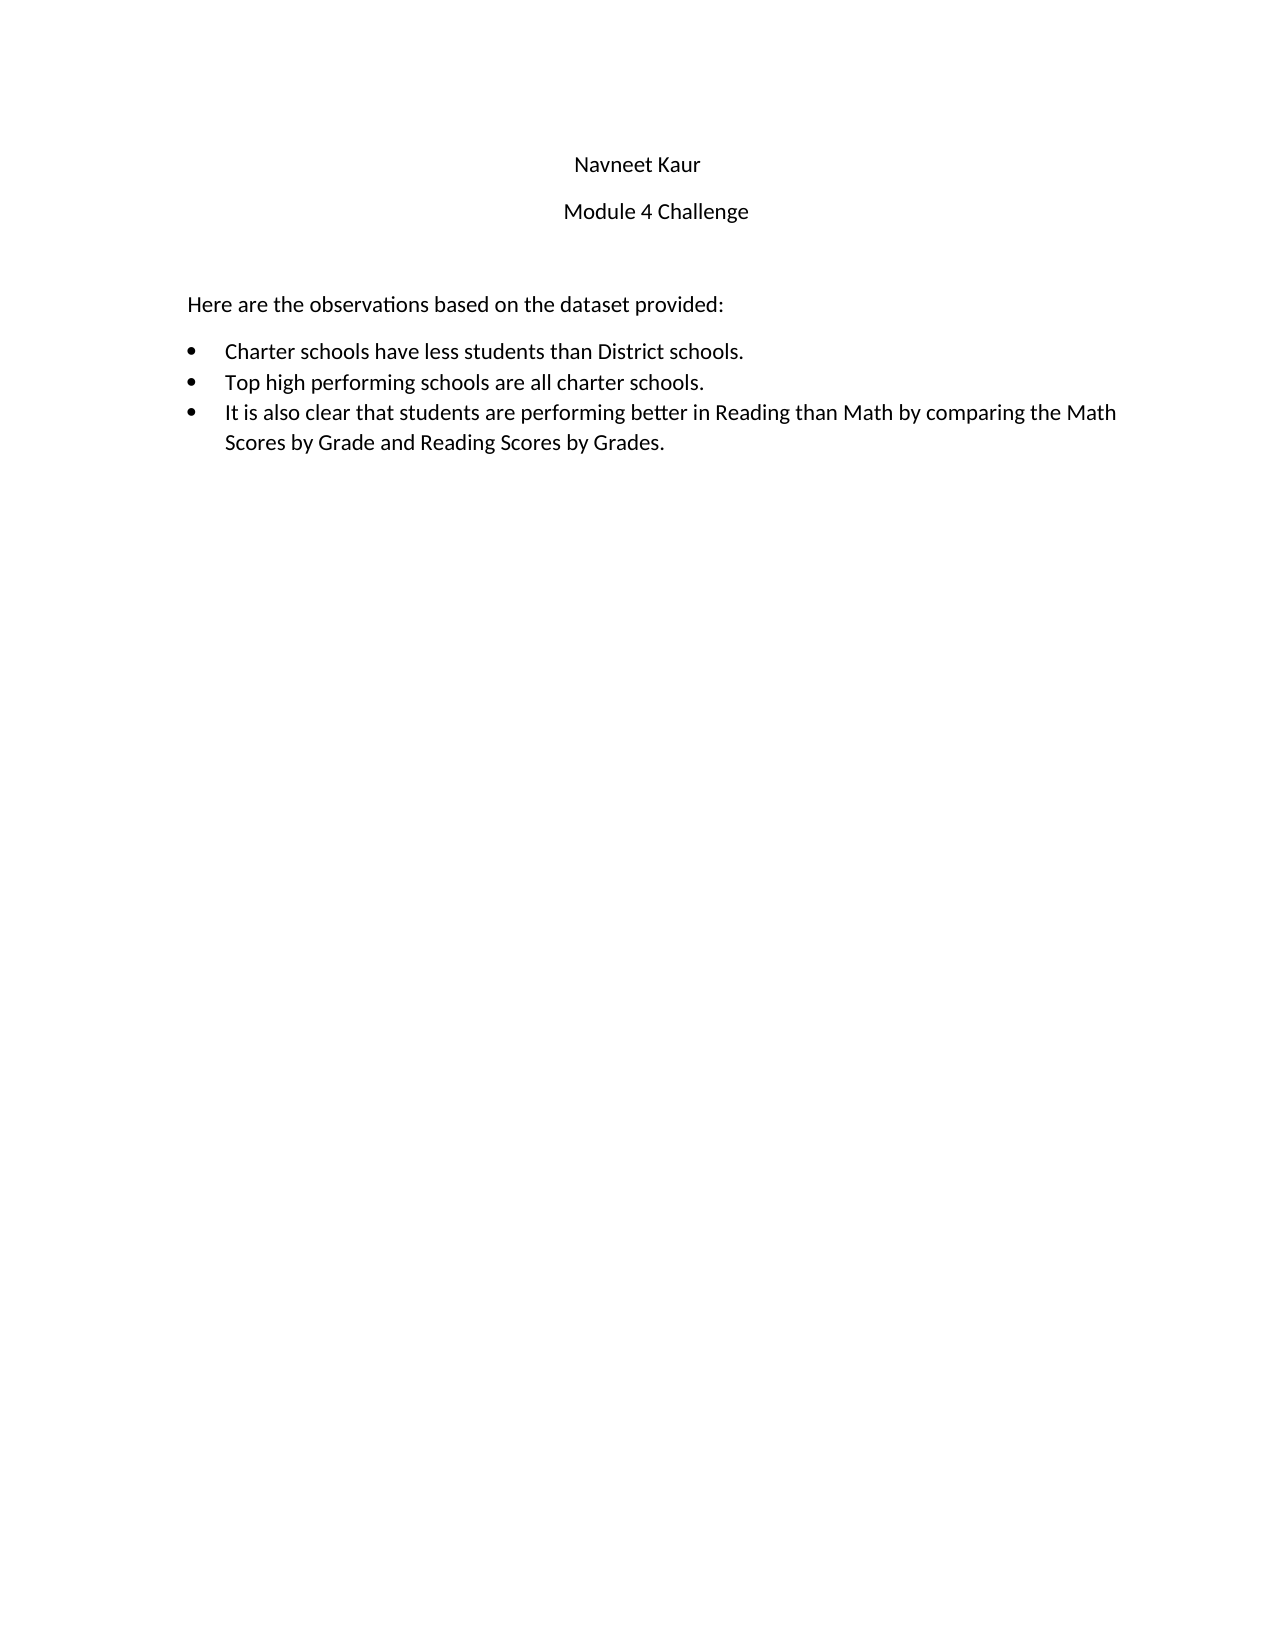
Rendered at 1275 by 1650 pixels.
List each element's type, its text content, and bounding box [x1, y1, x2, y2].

text Here are the observations based on the dataset provided: [187, 291, 1125, 319]
list It is also clear that students are performing better in Reading than Math by comparing the Math Scores by Grade and Reading Scores by Grades. [187, 398, 1125, 456]
list Top high performing schools are all charter schools. [187, 368, 1125, 396]
text Navneet Kaur [150, 150, 1125, 178]
list Charter schools have less students than District schools. [187, 337, 1125, 366]
text Module 4 Challenge [187, 197, 1125, 225]
